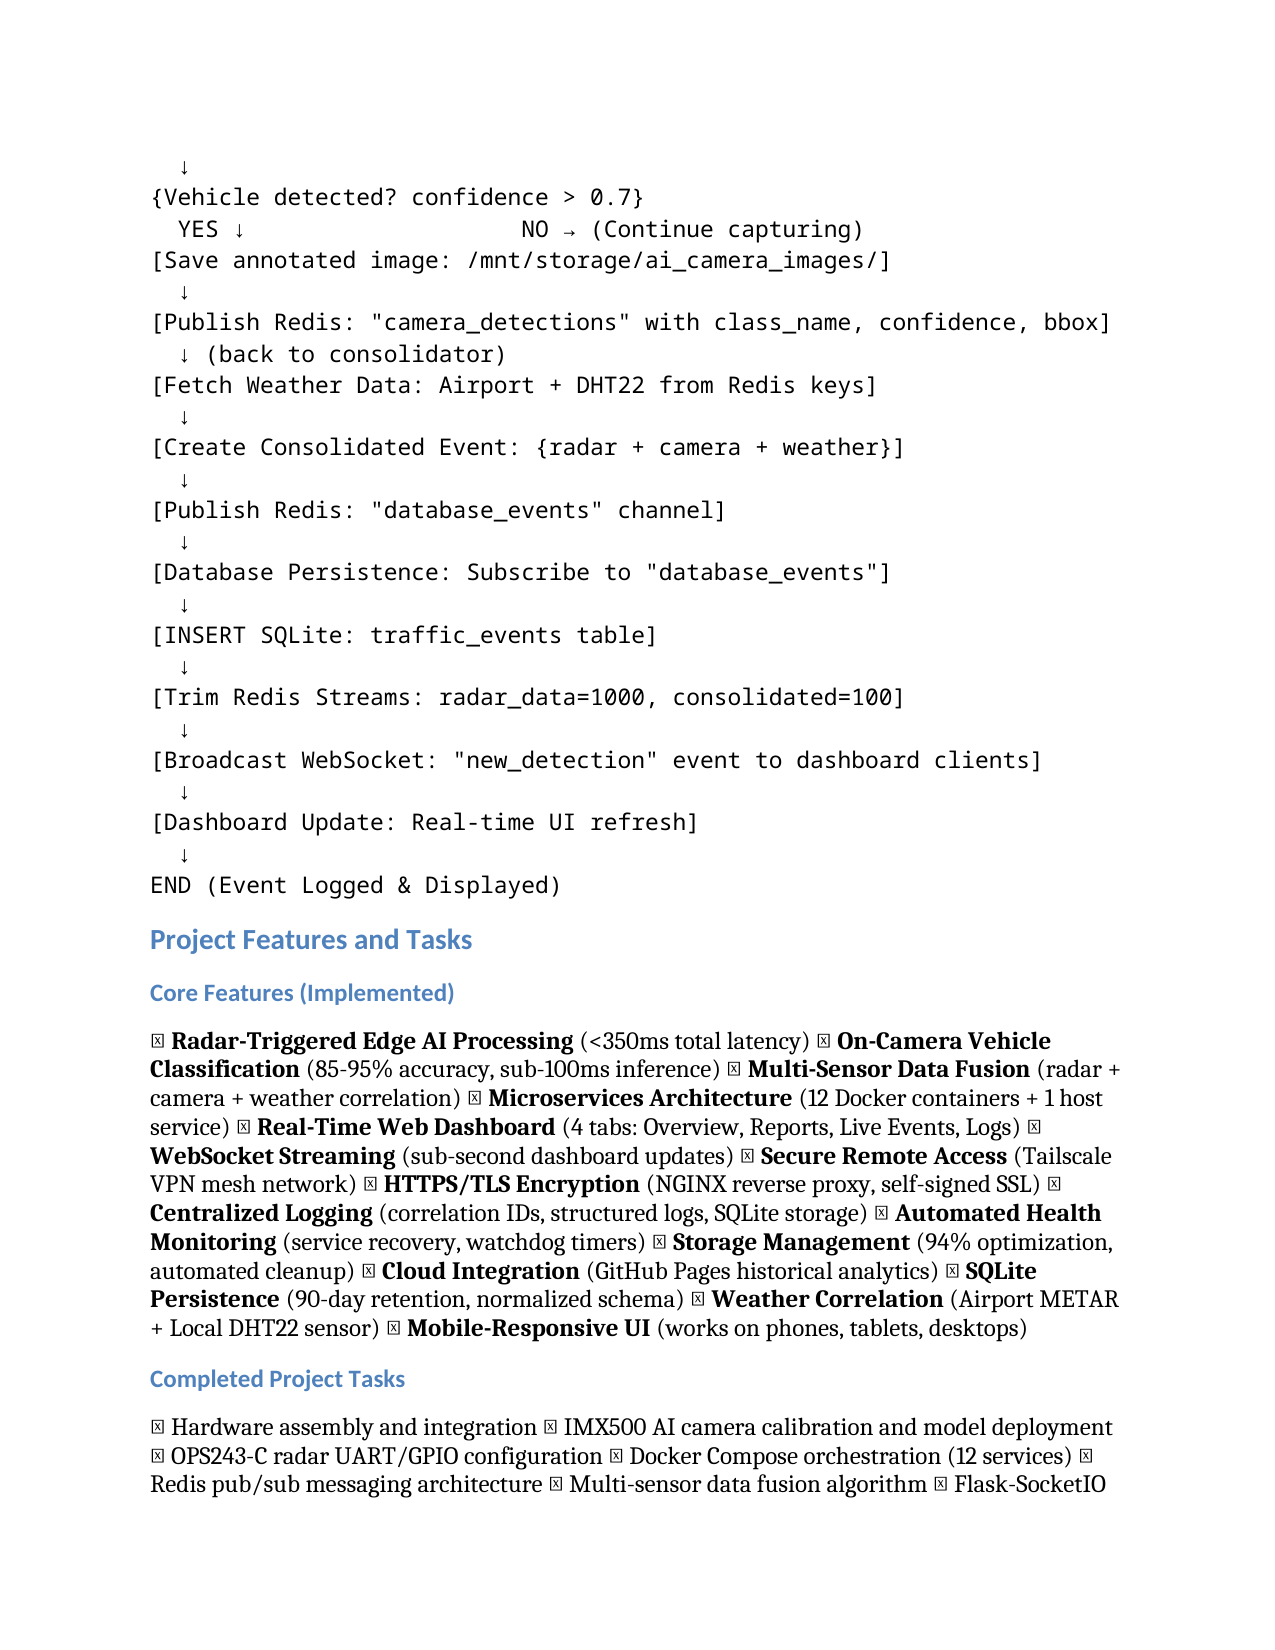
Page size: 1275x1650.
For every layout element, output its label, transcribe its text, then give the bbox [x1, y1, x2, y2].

subtitle Core Features (Implemented) [150, 977, 1125, 1008]
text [150, 1413, 1125, 1499]
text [150, 150, 1125, 900]
subtitle Project Features and Tasks [150, 921, 1125, 956]
text ✅ Radar-Triggered Edge AI Processing (<350ms total latency) ✅ On-Camera Vehicle Classification (85-95% accuracy, sub-100ms inference) ✅ Multi-Sensor Data Fusion (radar + camera + weather correlation) ✅ Microservices Architecture (12 Docker containers + 1 host service) ✅ Real-Time Web Dashboard (4 tabs: Overview, Reports, Live Events, Logs) ✅ WebSocket Streaming (sub-second dashboard updates) ✅ Secure Remote Access (Tailscale VPN mesh network) ✅ HTTPS/TLS Encryption (NGINX reverse proxy, self-signed SSL) ✅ Centralized Logging (correlation IDs, structured logs, SQLite storage) ✅ Automated Health Monitoring (service recovery, watchdog timers) ✅ Storage Management (94% optimization, automated cleanup) ✅ Cloud Integration (GitHub Pages historical analytics) ✅ SQLite Persistence (90-day retention, normalized schema) ✅ Weather Correlation (Airport METAR + Local DHT22 sensor) ✅ Mobile-Responsive UI (works on phones, tablets, desktops) [150, 1027, 1125, 1343]
subtitle Completed Project Tasks [150, 1364, 1125, 1394]
